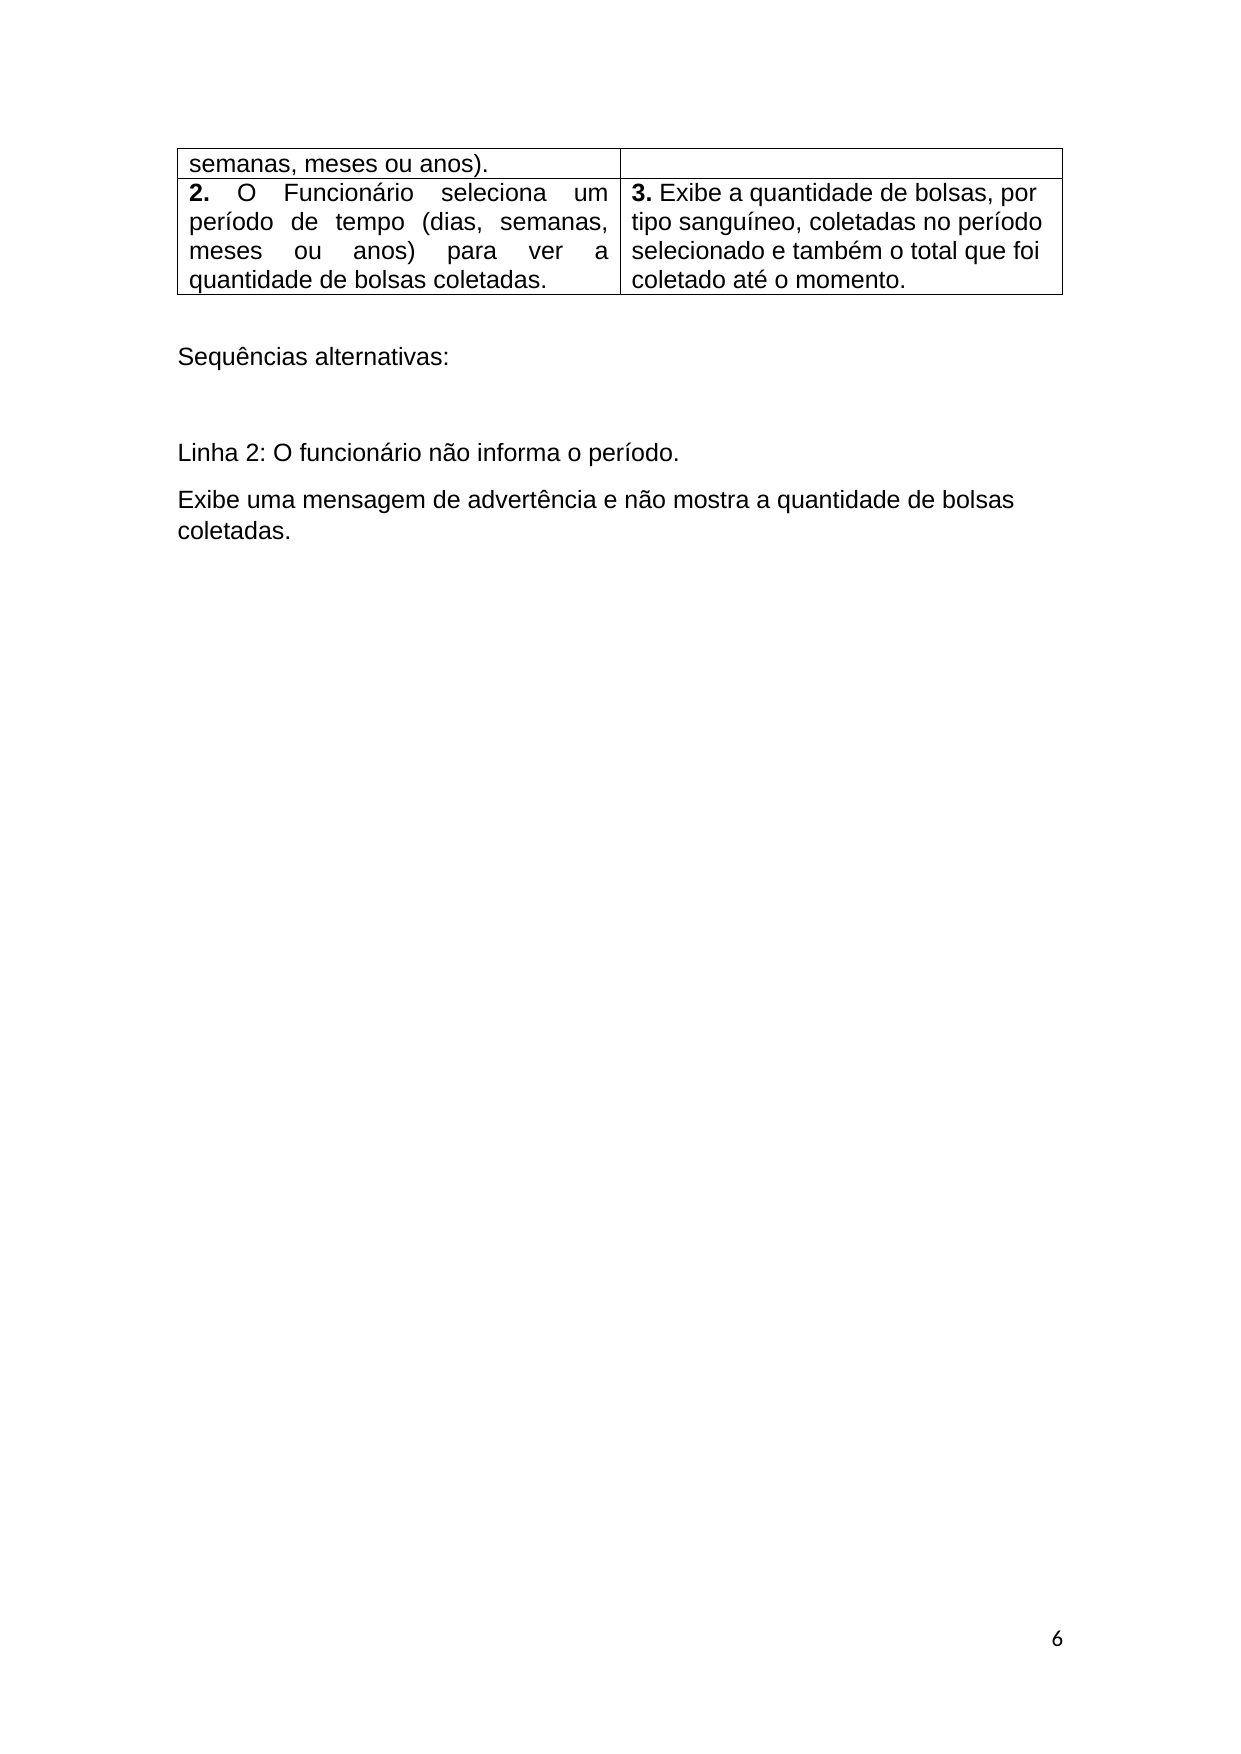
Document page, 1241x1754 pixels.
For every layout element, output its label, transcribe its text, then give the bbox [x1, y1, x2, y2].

text Linha 2: O funcionário não informa o período. [177, 438, 1063, 466]
table_cell [621, 149, 1062, 177]
table_cell 3. Exibe a quantidade de bolsas, por tipo sanguíneo, coletadas no período selecionado e também o total que foi coletado até o momento. [621, 179, 1062, 293]
text Sequências alternativas: [177, 342, 1063, 371]
text Exibe uma mensagem de advertência e não mostra a quantidade de bolsas coletadas. [177, 485, 1063, 545]
table_cell 2. O Funcionário seleciona um período de tempo (dias, semanas, meses ou anos) para ver a quantidade de bolsas coletadas. [178, 179, 620, 293]
